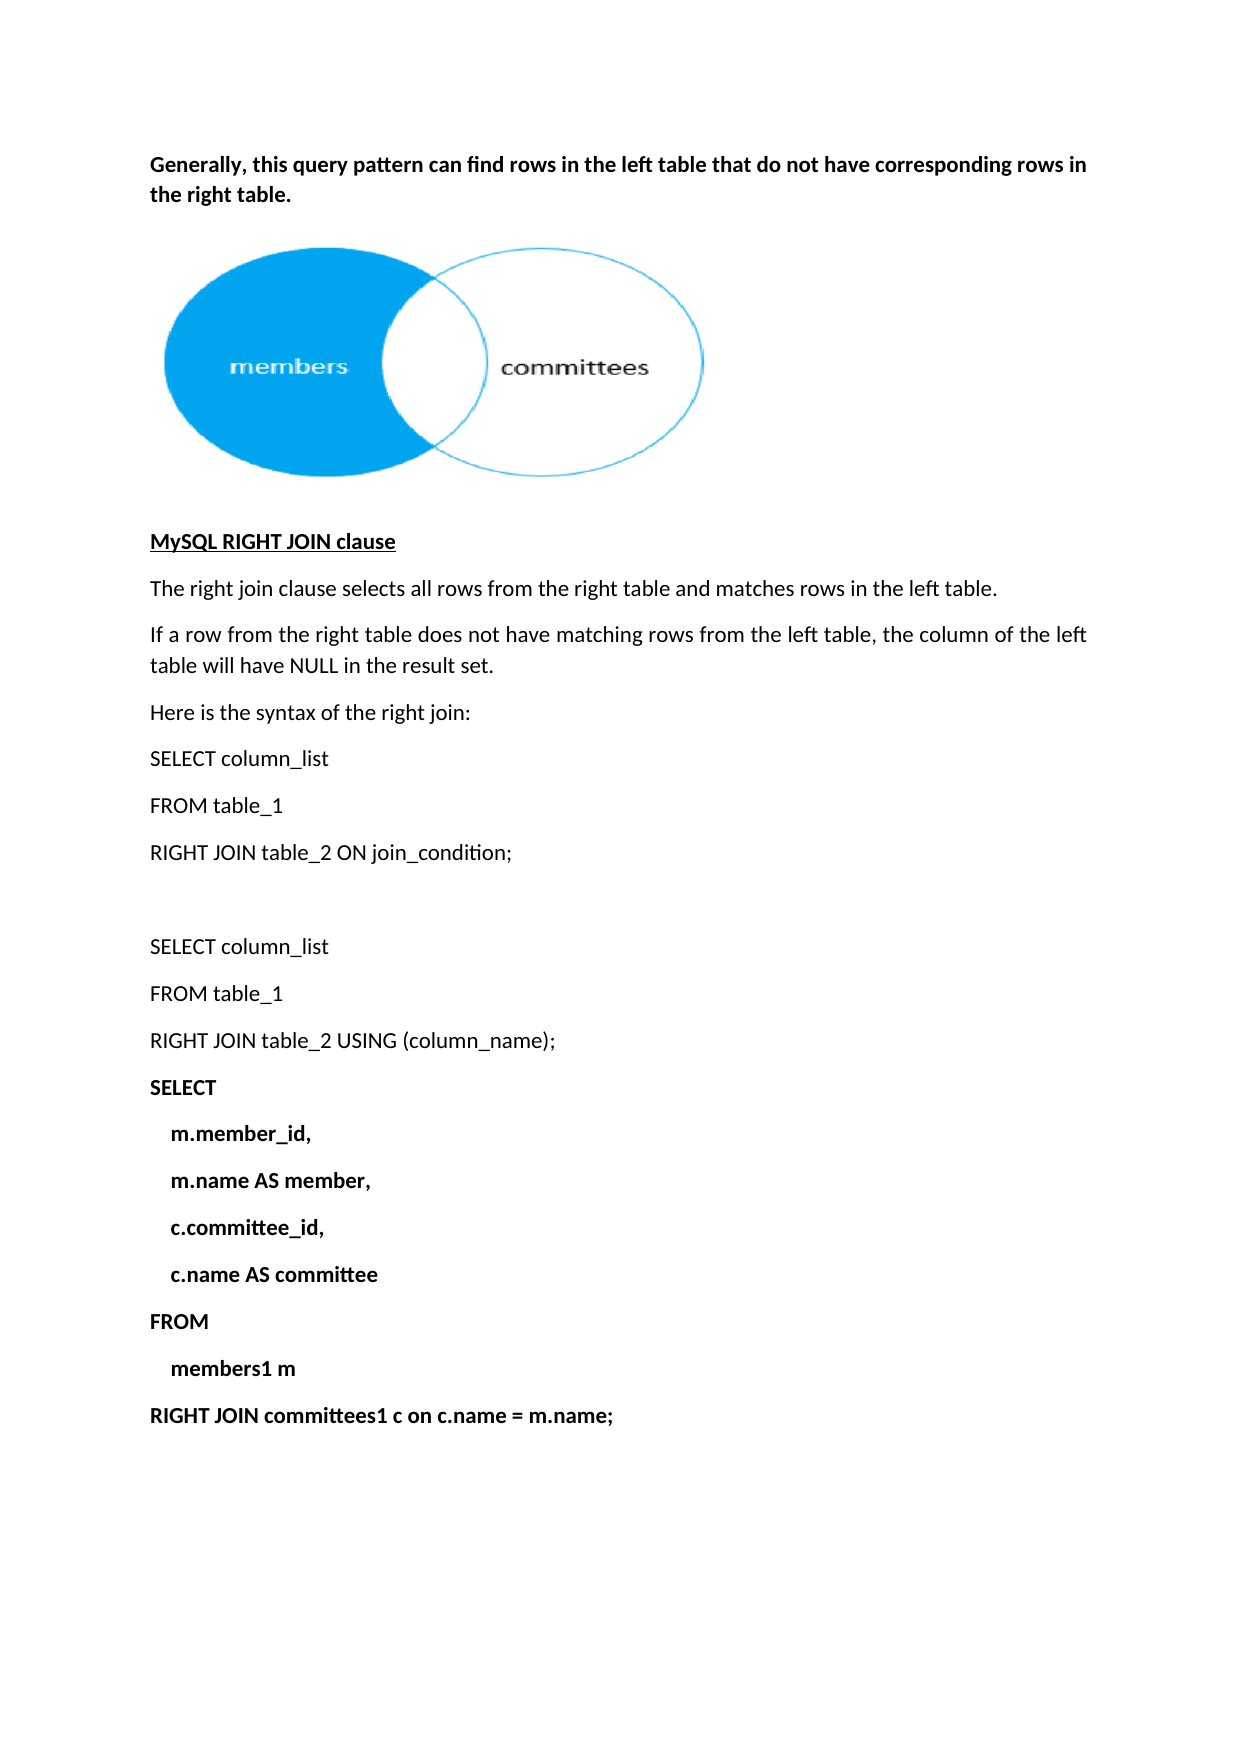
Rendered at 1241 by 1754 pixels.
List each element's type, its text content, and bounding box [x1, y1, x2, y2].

text SELECT column_list [150, 932, 1090, 960]
text c.committee_id, [150, 1213, 1090, 1241]
text members1 m [150, 1354, 1090, 1382]
text Here is the syntax of the right join: [150, 698, 1090, 726]
text SELECT column_list [150, 744, 1090, 773]
text The right join clause selects all rows from the right table and matches rows in the left table. [150, 574, 1090, 602]
text If a row from the right table does not have matching rows from the left table, the column of the left table will have NULL in the result set. [150, 621, 1090, 679]
text m.member_id, [150, 1119, 1090, 1148]
text RIGHT JOIN table_2 USING (column_name); [150, 1026, 1090, 1054]
text m.name AS member, [150, 1166, 1090, 1194]
text RIGHT JOIN table_2 ON join_condition; [150, 838, 1090, 866]
text RIGHT JOIN committees1 c on c.name = m.name; [150, 1401, 1090, 1429]
text FROM table_1 [150, 791, 1090, 819]
text MySQL RIGHT JOIN clause [150, 527, 1090, 555]
text FROM table_1 [150, 979, 1090, 1007]
picture [150, 227, 735, 508]
text Generally, this query pattern can find rows in the left table that do not have corresponding rows in the right table. [150, 150, 1090, 208]
text c.name AS committee [150, 1260, 1090, 1288]
text SELECT [150, 1073, 1090, 1101]
text FROM [150, 1307, 1090, 1335]
